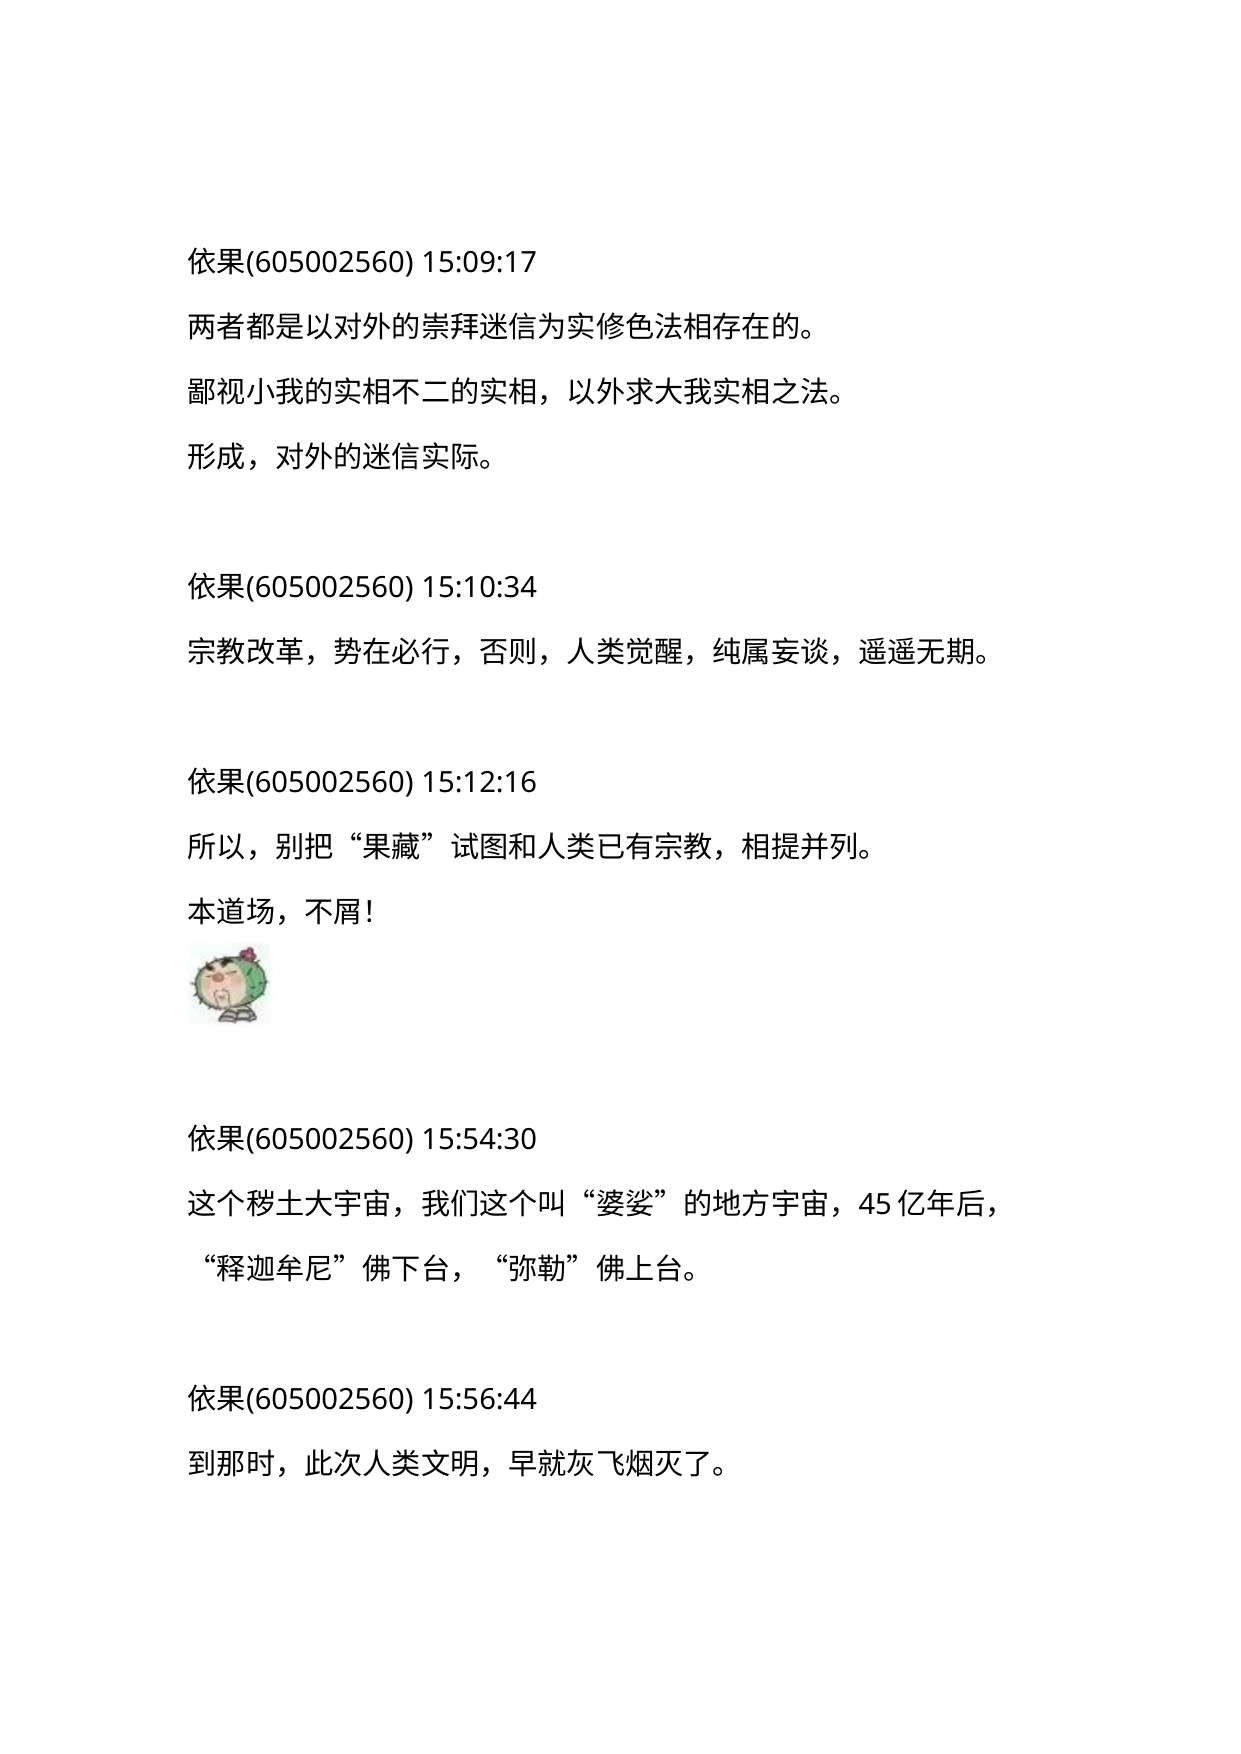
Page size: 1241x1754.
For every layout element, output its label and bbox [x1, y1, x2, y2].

text [187, 162, 1053, 1039]
text [187, 1104, 1053, 1494]
picture [187, 942, 273, 1027]
